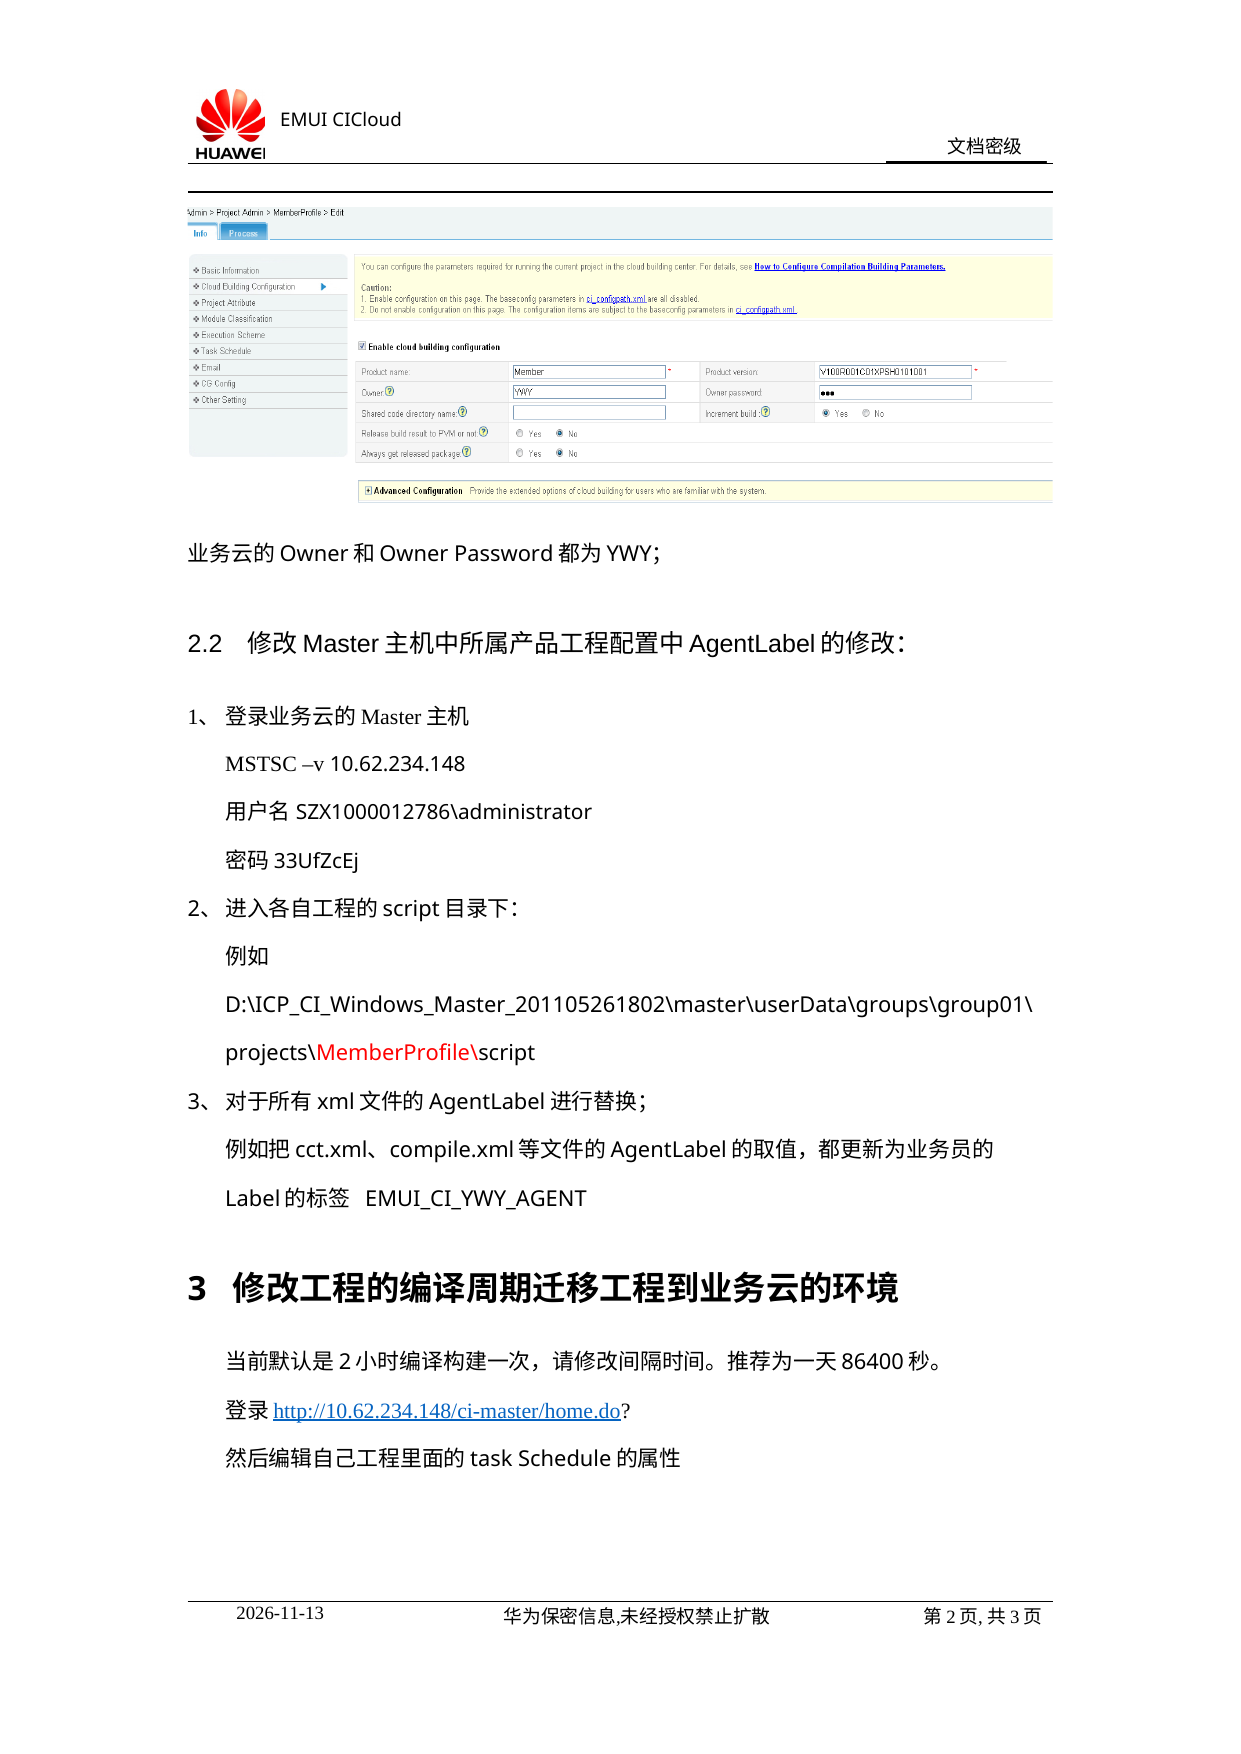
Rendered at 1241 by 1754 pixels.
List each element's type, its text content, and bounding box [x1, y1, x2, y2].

list 进入各自工程的script目录下： [187, 891, 1053, 923]
picture [196, 89, 265, 159]
text 业务云的Owner和Owner Password都为 YWY； [187, 536, 1053, 568]
list 登录业务云的Master主机 [187, 699, 1053, 731]
list D:\ICP_CI_Windows_Master_201105261802\master\userData\groups\group01\projects\MemberProfile\script [225, 987, 1053, 1068]
subtitle 修改Master主机中所属产品工程配置中AgentLabel的修改： [187, 609, 1053, 674]
subtitle 修改工程的编译周期迁移工程到业务云的环境 [187, 1254, 1053, 1319]
list 例如把cct.xml、compile.xml等文件的AgentLabel的取值，都更新为业务员的Label的标签 EMUI_CI_YWY_AGENT [225, 1132, 1053, 1213]
list 当前默认是2小时编译构建一次，请修改间隔时间。推荐为一天86400秒。 [225, 1344, 1053, 1376]
list 对于所有xml文件的AgentLabel进行替换； [187, 1083, 1053, 1116]
list 例如 [225, 939, 1053, 971]
list MSTSC –v 10.62.234.148 [225, 747, 1053, 780]
picture [187, 198, 1053, 517]
list 用户名 SZX1000012786\administrator [225, 794, 1053, 826]
list 密码 33UfZcEj [225, 842, 1053, 875]
list 登录http://10.62.234.148/ci-master/home.do? [225, 1392, 1053, 1425]
list 然后编辑自己工程里面的task Schedule的属性 [225, 1441, 1053, 1473]
